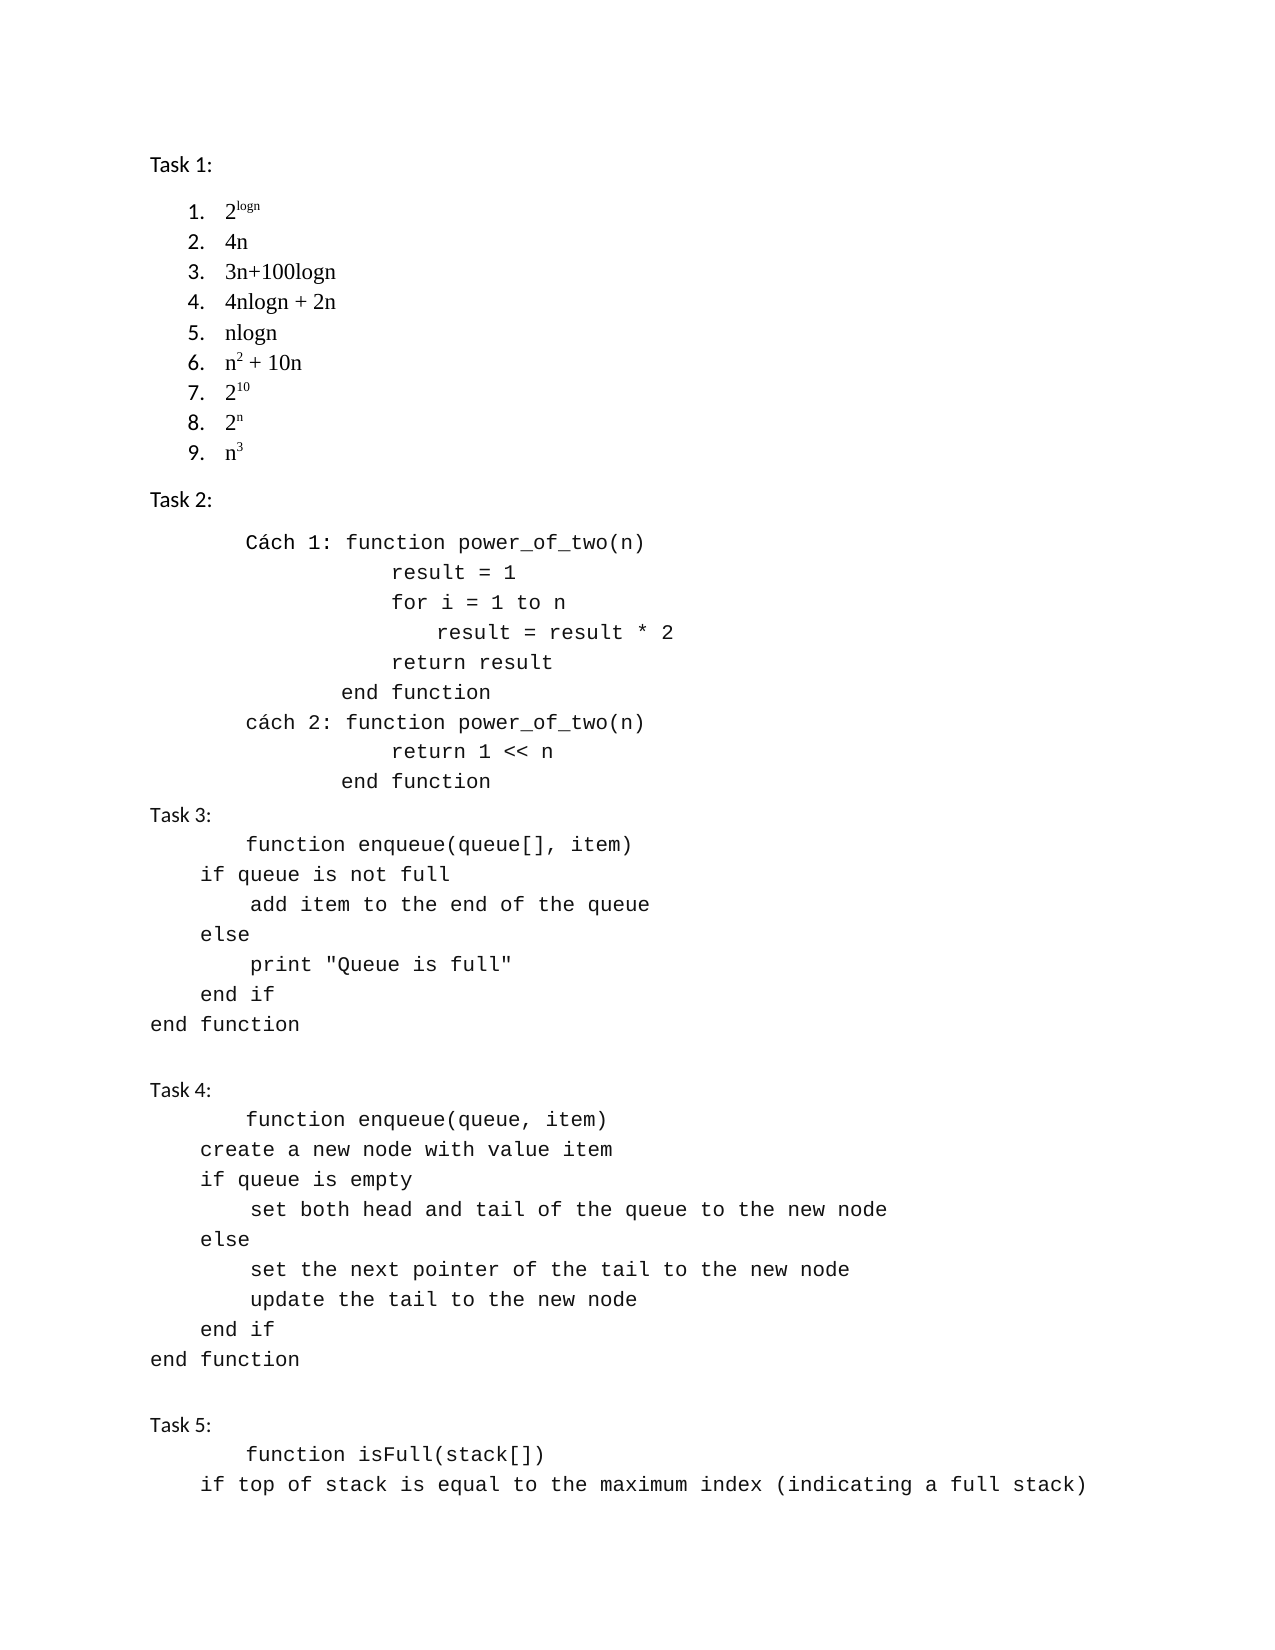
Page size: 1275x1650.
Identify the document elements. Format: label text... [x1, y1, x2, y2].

list 4nlogn + 2n [187, 287, 1125, 316]
text end function [150, 1348, 1125, 1372]
text else [150, 924, 1125, 948]
text Task 5: [150, 1411, 1125, 1438]
text Task 2: [150, 485, 1125, 513]
text function isFull(stack[]) [150, 1444, 1125, 1468]
text result = result * 2 [150, 622, 1125, 646]
list 210 [187, 378, 1125, 406]
text end if [150, 1319, 1125, 1342]
list 3n+100logn [187, 257, 1125, 285]
text print "Queue is full" [150, 954, 1125, 977]
text set the next pointer of the tail to the new node [150, 1259, 1125, 1282]
text cách 2: function power_of_two(n) [150, 712, 1125, 735]
text Task 1: [150, 150, 1125, 178]
text Task 3: [150, 801, 1125, 828]
text create a new node with value item [150, 1139, 1125, 1163]
text end if [150, 984, 1125, 1007]
text else [150, 1229, 1125, 1253]
text return 1 << n [150, 742, 1125, 765]
text Cách 1: function power_of_two(n) [150, 532, 1125, 556]
text if queue is empty [150, 1169, 1125, 1193]
text update the tail to the new node [150, 1289, 1125, 1312]
text if queue is not full [150, 864, 1125, 888]
text return result [150, 652, 1125, 676]
list 4n [187, 227, 1125, 255]
text function enqueue(queue, item) [150, 1109, 1125, 1133]
list nlogn [187, 318, 1125, 346]
text function enqueue(queue[], item) [150, 834, 1125, 858]
text end function [150, 682, 1125, 705]
text add item to the end of the queue [150, 894, 1125, 918]
text result = 1 [150, 562, 1125, 586]
text for i = 1 to n [150, 592, 1125, 616]
list 2n [187, 408, 1125, 436]
list n3 [187, 438, 1125, 467]
text end function [150, 1014, 1125, 1037]
text set both head and tail of the queue to the new node [150, 1199, 1125, 1223]
text Task 4: [150, 1076, 1125, 1103]
list 2logn [187, 197, 1125, 225]
list n2 + 10n [187, 348, 1125, 376]
text end function [150, 771, 1125, 795]
text if top of stack is equal to the maximum index (indicating a full stack) [150, 1474, 1125, 1498]
